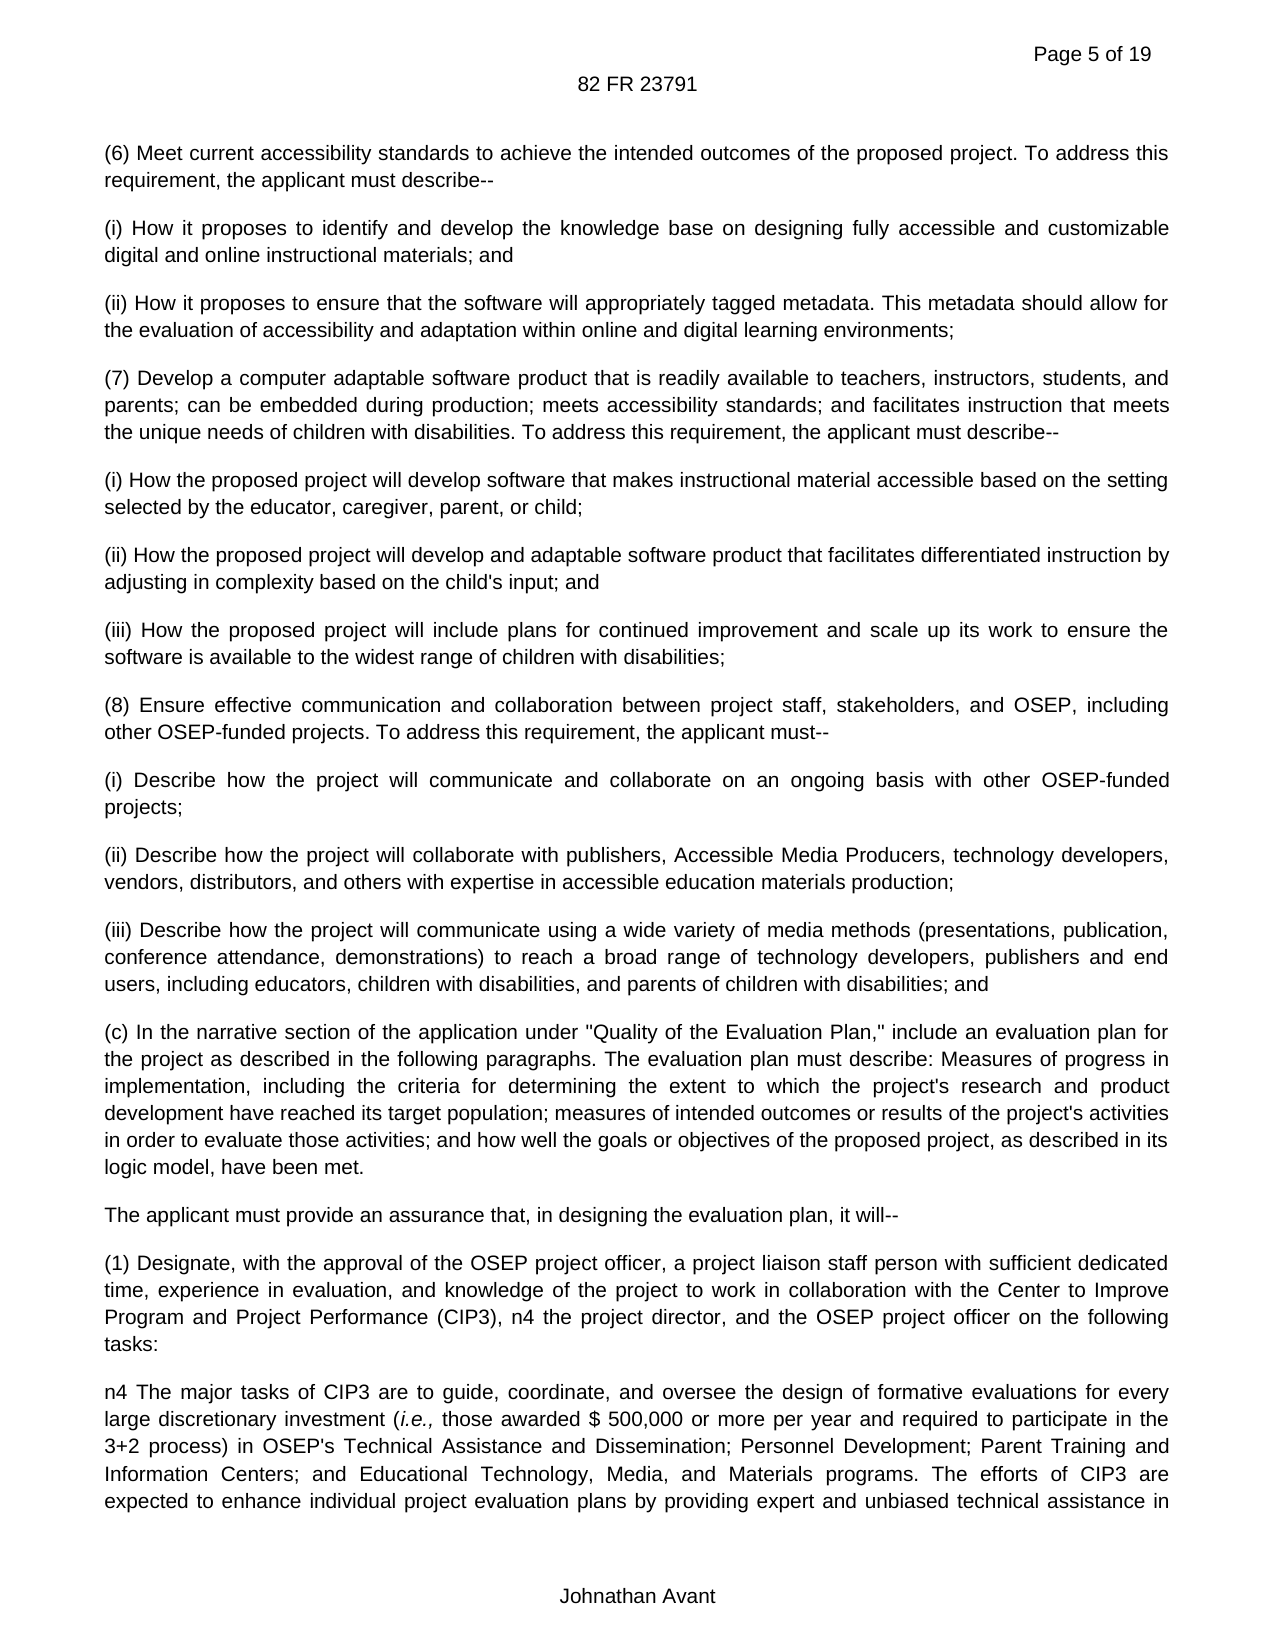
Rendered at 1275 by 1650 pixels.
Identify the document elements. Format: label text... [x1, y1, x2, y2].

text (6) Meet current accessibility standards to achieve the intended outcomes of the proposed project. To address this requirement, the applicant must describe-- [104, 137, 1171, 192]
text (i) How it proposes to identify and develop the knowledge base on designing fully accessible and customizable digital and online instructional materials; and [104, 212, 1171, 267]
text (i) How the proposed project will develop software that makes instructional material accessible based on the setting selected by the educator, caregiver, parent, or child; [104, 464, 1171, 519]
text (1) Designate, with the approval of the OSEP project officer, a project liaison staff person with sufficient dedicated time, experience in evaluation, and knowledge of the project to work in collaboration with the Center to Improve Program and Project Performance (CIP3), n4 the project director, and the OSEP project officer on the following tasks: [104, 1248, 1171, 1356]
text (i) Describe how the project will communicate and collaborate on an ongoing basis with other OSEP-funded projects; [104, 764, 1171, 819]
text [104, 1377, 1171, 1512]
text (c) In the narrative section of the application under "Quality of the Evaluation Plan," include an evaluation plan for the project as described in the following paragraphs. The evaluation plan must describe: Measures of progress in implementation, including the criteria for determining the extent to which the project's research and product development have reached its target population; measures of intended outcomes or results of the project's activities in order to evaluate those activities; and how well the goals or objectives of the proposed project, as described in its logic model, have been met. [104, 1017, 1171, 1179]
text The applicant must provide an assurance that, in designing the evaluation plan, it will-- [104, 1200, 1171, 1227]
text (iii) Describe how the project will communicate using a wide variety of media methods (presentations, publication, conference attendance, demonstrations) to reach a broad range of technology developers, publishers and end users, including educators, children with disabilities, and parents of children with disabilities; and [104, 914, 1171, 996]
text (7) Develop a computer adaptable software product that is readily available to teachers, instructors, students, and parents; can be embedded during production; meets accessibility standards; and facilitates instruction that meets the unique needs of children with disabilities. To address this requirement, the applicant must describe-- [104, 362, 1171, 444]
text (ii) How the proposed project will develop and adaptable software product that facilitates differentiated instruction by adjusting in complexity based on the child's input; and [104, 539, 1171, 594]
text (iii) How the proposed project will include plans for continued improvement and scale up its work to ensure the software is available to the widest range of children with disabilities; [104, 614, 1171, 669]
text (ii) How it proposes to ensure that the software will appropriately tagged metadata. This metadata should allow for the evaluation of accessibility and adaptation within online and digital learning environments; [104, 287, 1171, 342]
text (8) Ensure effective communication and collaboration between project staff, stakeholders, and OSEP, including other OSEP-funded projects. To address this requirement, the applicant must-- [104, 689, 1171, 744]
text (ii) Describe how the project will collaborate with publishers, Accessible Media Producers, technology developers, vendors, distributors, and others with expertise in accessible education materials production; [104, 839, 1171, 894]
